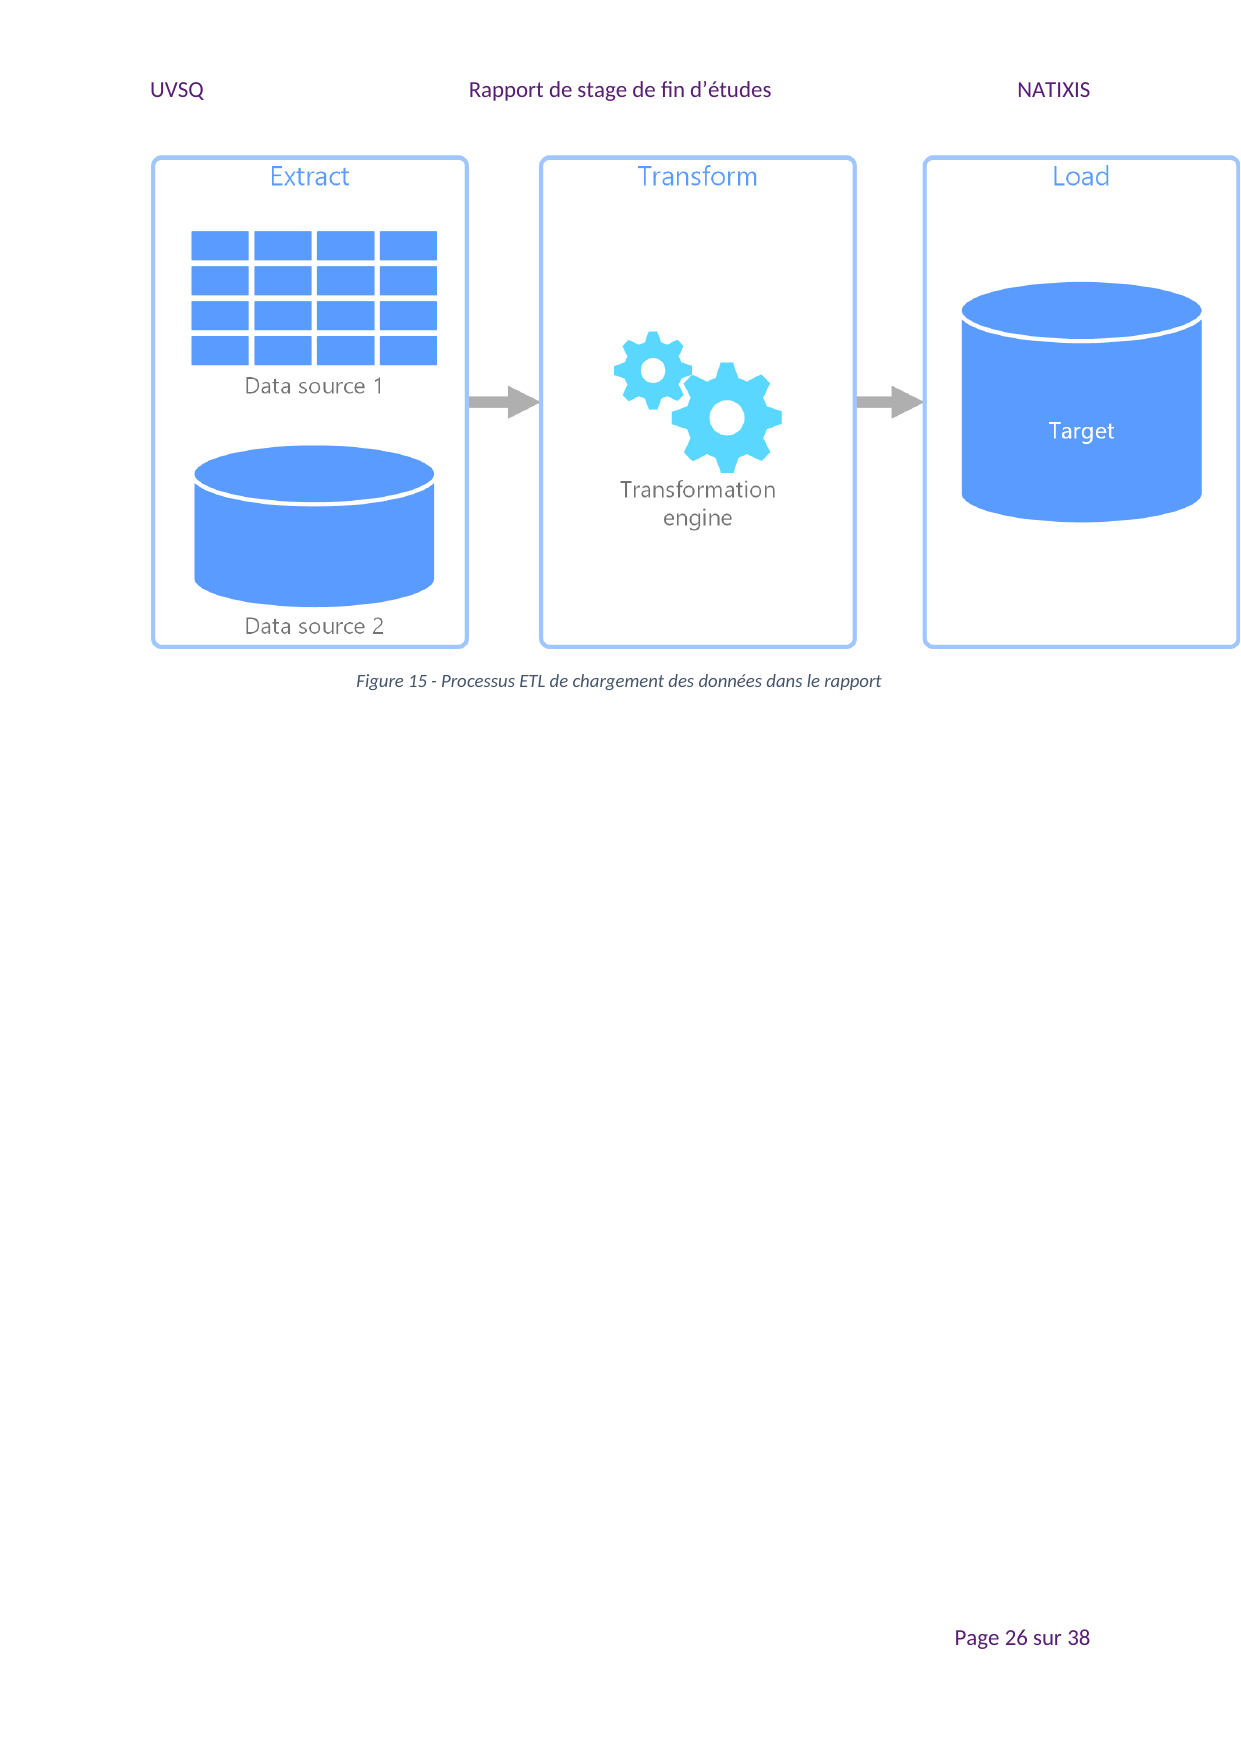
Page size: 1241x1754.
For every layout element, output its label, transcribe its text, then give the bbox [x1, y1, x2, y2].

picture [150, 150, 1241, 651]
text Figure 15 - Processus ETL de chargement des données dans le rapport [150, 669, 1090, 692]
